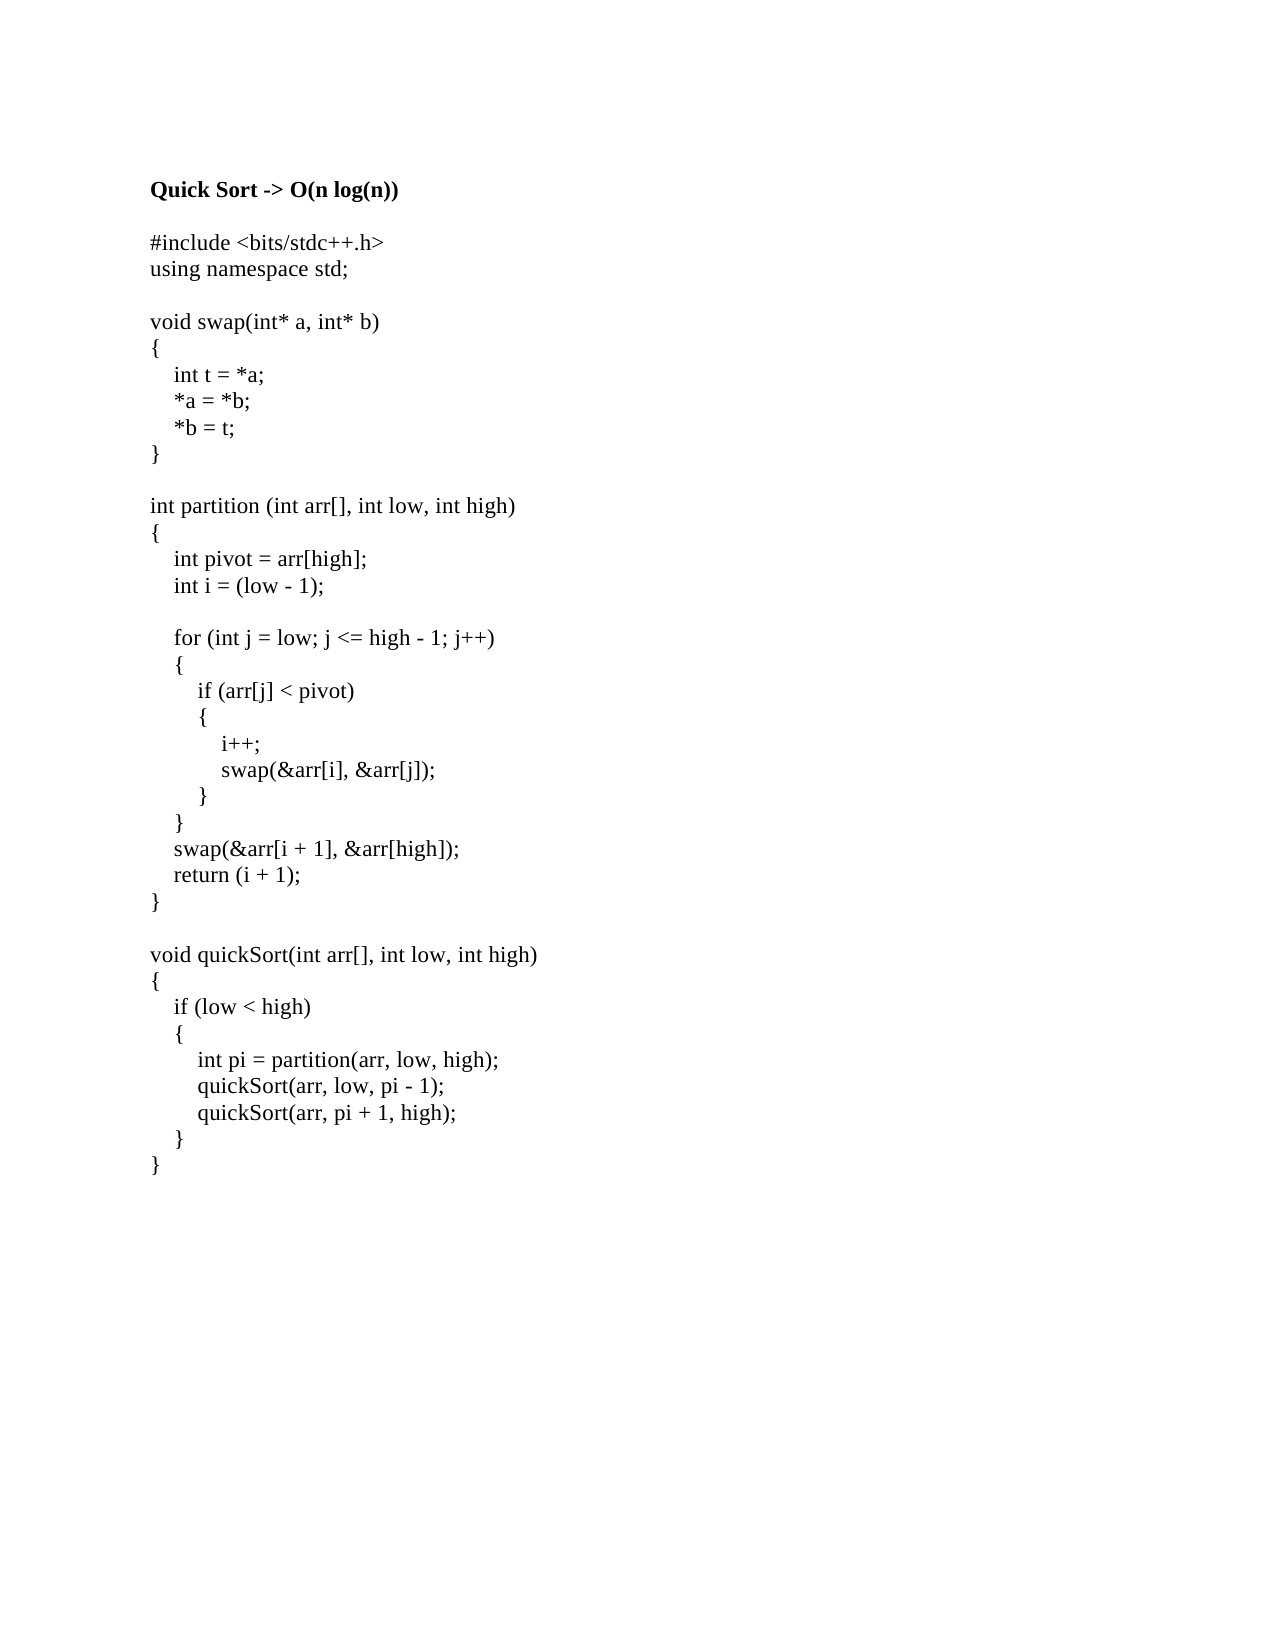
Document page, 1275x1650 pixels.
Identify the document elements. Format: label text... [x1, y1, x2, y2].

text quickSort(arr, low, pi - 1); [150, 1072, 1125, 1099]
text if (arr[j] < pivot) [150, 677, 1125, 703]
text } [150, 1151, 1125, 1178]
text using namespace std; [150, 255, 1125, 282]
text void swap(int* a, int* b) [150, 308, 1125, 334]
text Quick Sort -> O(n log(n)) [150, 176, 1125, 203]
text } [150, 440, 1125, 466]
text int pi = partition(arr, low, high); [150, 1046, 1125, 1072]
text } [150, 782, 1125, 809]
text int t = *a; [150, 361, 1125, 387]
text { [150, 651, 1125, 677]
text if (low < high) [150, 993, 1125, 1020]
text { [150, 703, 1125, 730]
text int i = (low - 1); [150, 572, 1125, 598]
text quickSort(arr, pi + 1, high); [150, 1099, 1125, 1125]
text void quickSort(int arr[], int low, int high) [150, 941, 1125, 967]
text } [150, 809, 1125, 835]
text swap(&arr[i + 1], &arr[high]); [150, 835, 1125, 862]
text } [150, 1125, 1125, 1151]
text for (int j = low; j <= high - 1; j++) [150, 624, 1125, 651]
text #include <bits/stdc++.h> [150, 229, 1125, 255]
text { [150, 519, 1125, 545]
text int partition (int arr[], int low, int high) [150, 493, 1125, 519]
text *b = t; [150, 413, 1125, 440]
text { [150, 1020, 1125, 1046]
text swap(&arr[i], &arr[j]); [150, 756, 1125, 782]
text return (i + 1); [150, 862, 1125, 888]
text i++; [150, 730, 1125, 756]
text { [150, 334, 1125, 361]
text int pivot = arr[high]; [150, 545, 1125, 572]
text *a = *b; [150, 387, 1125, 413]
text { [150, 967, 1125, 993]
text } [150, 888, 1125, 914]
